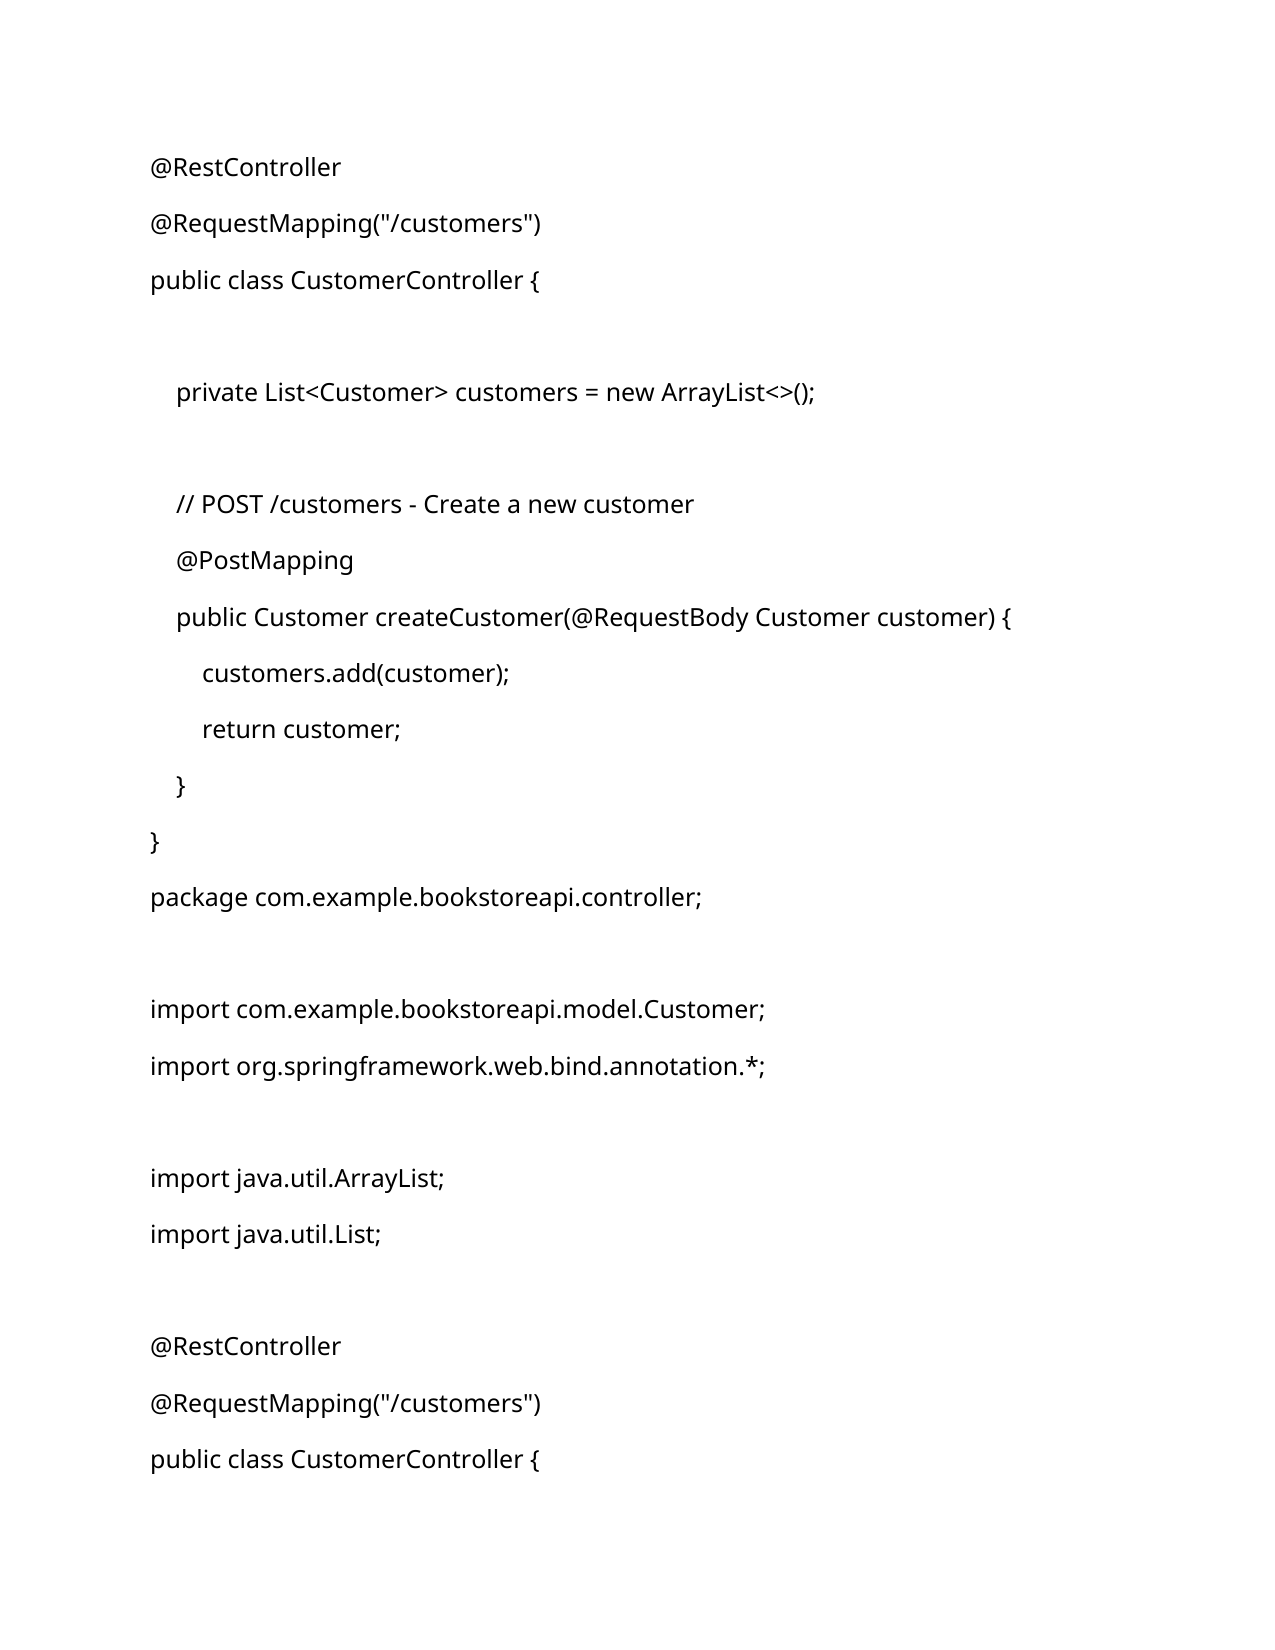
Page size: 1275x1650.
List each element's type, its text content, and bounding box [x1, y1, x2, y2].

text customers.add(customer); [150, 655, 1125, 689]
text return customer; [150, 711, 1125, 746]
text @RequestMapping("/customers") [150, 1385, 1125, 1419]
text @RestController [150, 150, 1125, 184]
text package com.example.bookstoreapi.controller; [150, 880, 1125, 914]
text // POST /customers - Create a new customer [150, 487, 1125, 521]
text import java.util.List; [150, 1217, 1125, 1251]
text public Customer createCustomer(@RequestBody Customer customer) { [150, 599, 1125, 633]
text @RequestMapping("/customers") [150, 206, 1125, 240]
text import com.example.bookstoreapi.model.Customer; [150, 992, 1125, 1026]
text public class CustomerController { [150, 1441, 1125, 1475]
text private List<Customer> customers = new ArrayList<>(); [150, 374, 1125, 409]
text public class CustomerController { [150, 262, 1125, 296]
text @RestController [150, 1329, 1125, 1363]
text @PostMapping [150, 543, 1125, 577]
text import java.util.ArrayList; [150, 1161, 1125, 1195]
text } [150, 824, 1125, 858]
text import org.springframework.web.bind.annotation.*; [150, 1048, 1125, 1082]
text } [150, 768, 1125, 802]
